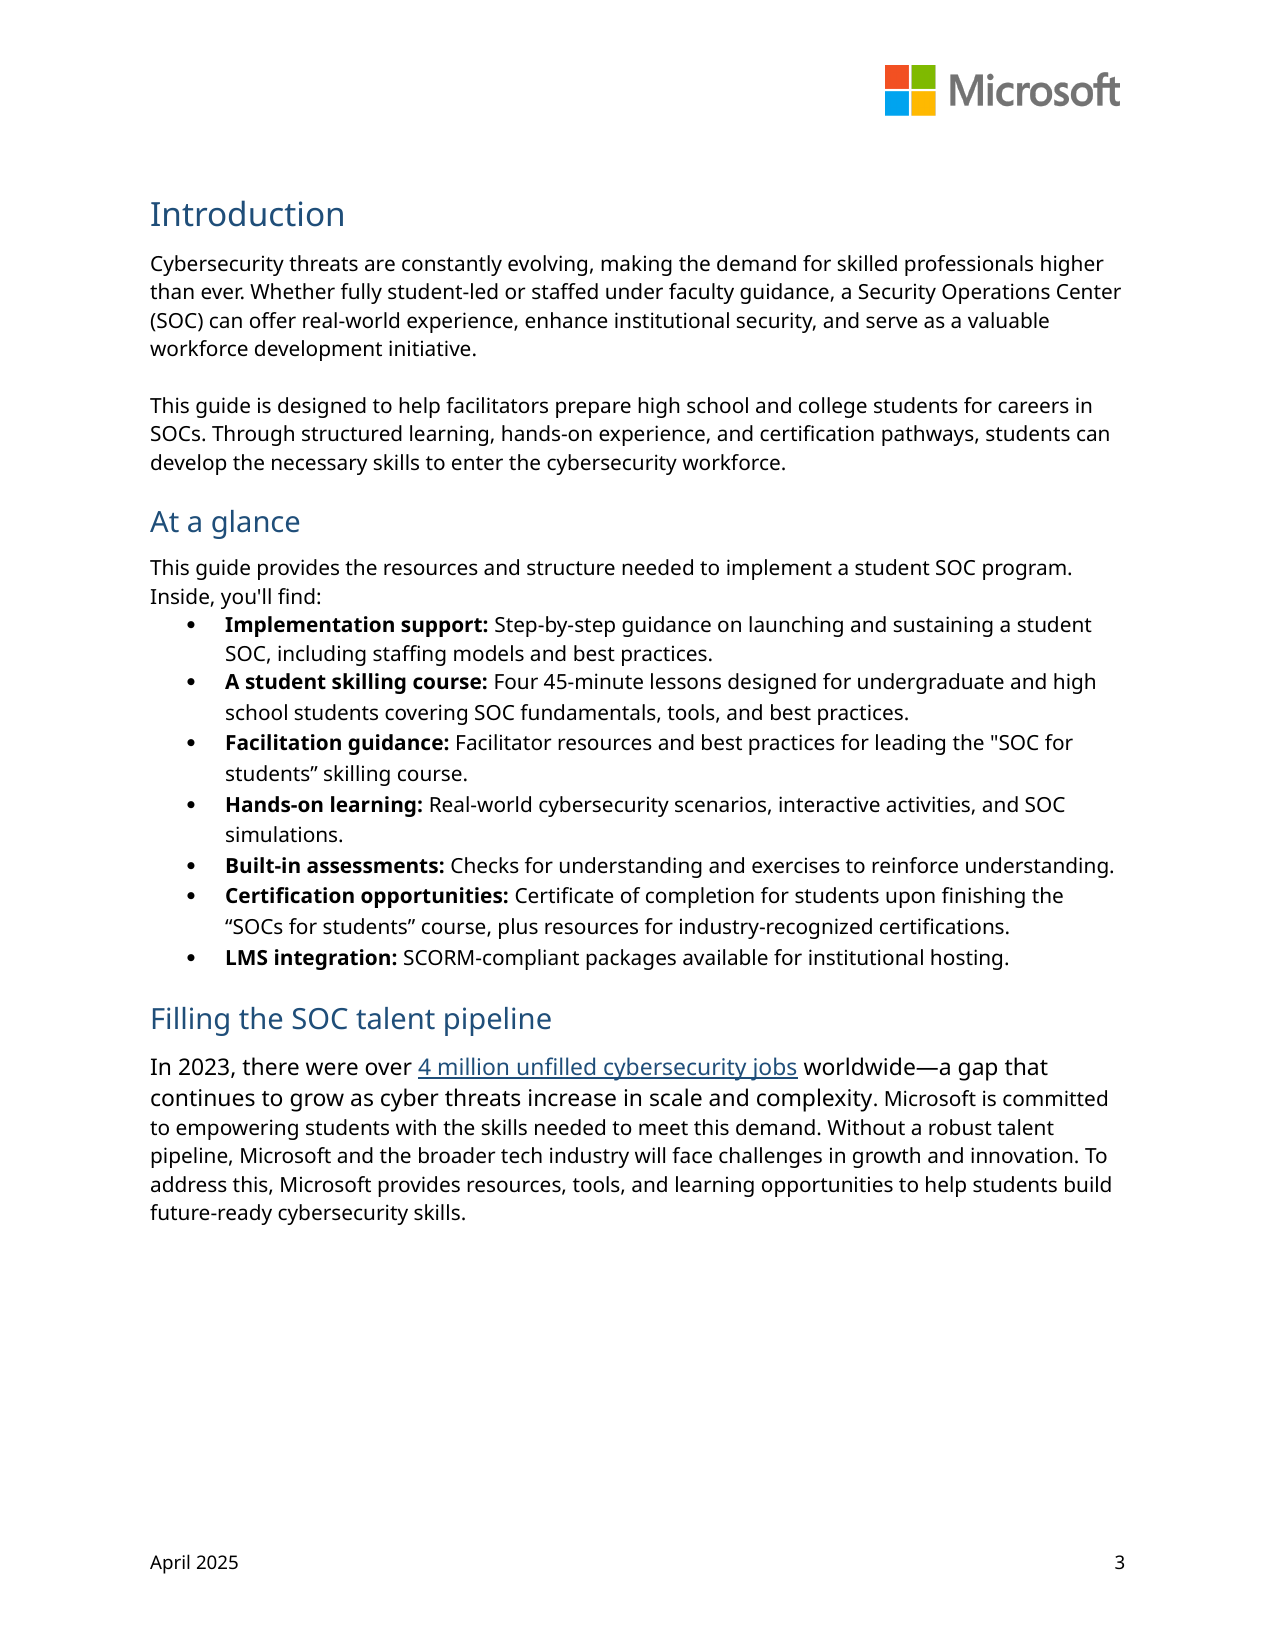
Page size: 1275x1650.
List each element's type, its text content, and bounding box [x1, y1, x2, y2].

list Hands-on learning: Real-world cybersecurity scenarios, interactive activities, and SOC simulations. [187, 790, 1125, 849]
text This guide provides the resources and structure needed to implement a student SOC program. Inside, you'll find: [150, 553, 1125, 610]
subtitle Filling the SOC talent pipeline [150, 998, 1125, 1038]
list LMS integration: SCORM-compliant packages available for institutional hosting. [187, 943, 1125, 971]
list Built-in assessments: Checks for understanding and exercises to reinforce understanding. [187, 851, 1125, 879]
subtitle Introduction [150, 191, 1125, 236]
list Facilitation guidance: Facilitator resources and best practices for leading the "SOC for students” skilling course. [187, 728, 1125, 788]
picture [885, 65, 1120, 116]
subtitle At a glance [150, 501, 1125, 541]
list Implementation support: Step-by-step guidance on launching and sustaining a student SOC, including staffing models and best practices. [187, 610, 1125, 667]
text This guide is designed to help facilitators prepare high school and college students for careers in SOCs. Through structured learning, hands-on experience, and certification pathways, students can develop the necessary skills to enter the cybersecurity workforce. [150, 391, 1125, 476]
list Certification opportunities: Certificate of completion for students upon finishing the “SOCs for students” course, plus resources for industry-recognized certifications. [187, 882, 1125, 941]
text In 2023, there were over 4 million unfilled cybersecurity jobs worldwide—a gap that continues to grow as cyber threats increase in scale and complexity. Microsoft is committed to empowering students with the skills needed to meet this demand. Without a robust talent pipeline, Microsoft and the broader tech industry will face challenges in growth and innovation. To address this, Microsoft provides resources, tools, and learning opportunities to help students build future-ready cybersecurity skills. [150, 1051, 1125, 1227]
text Cybersecurity threats are constantly evolving, making the demand for skilled professionals higher than ever. Whether fully student-led or staffed under faculty guidance, a Security Operations Center (SOC) can offer real-world experience, enhance institutional security, and serve as a valuable workforce development initiative. [150, 249, 1125, 363]
list A student skilling course: Four 45-minute lessons designed for undergraduate and high school students covering SOC fundamentals, tools, and best practices. [187, 667, 1125, 726]
